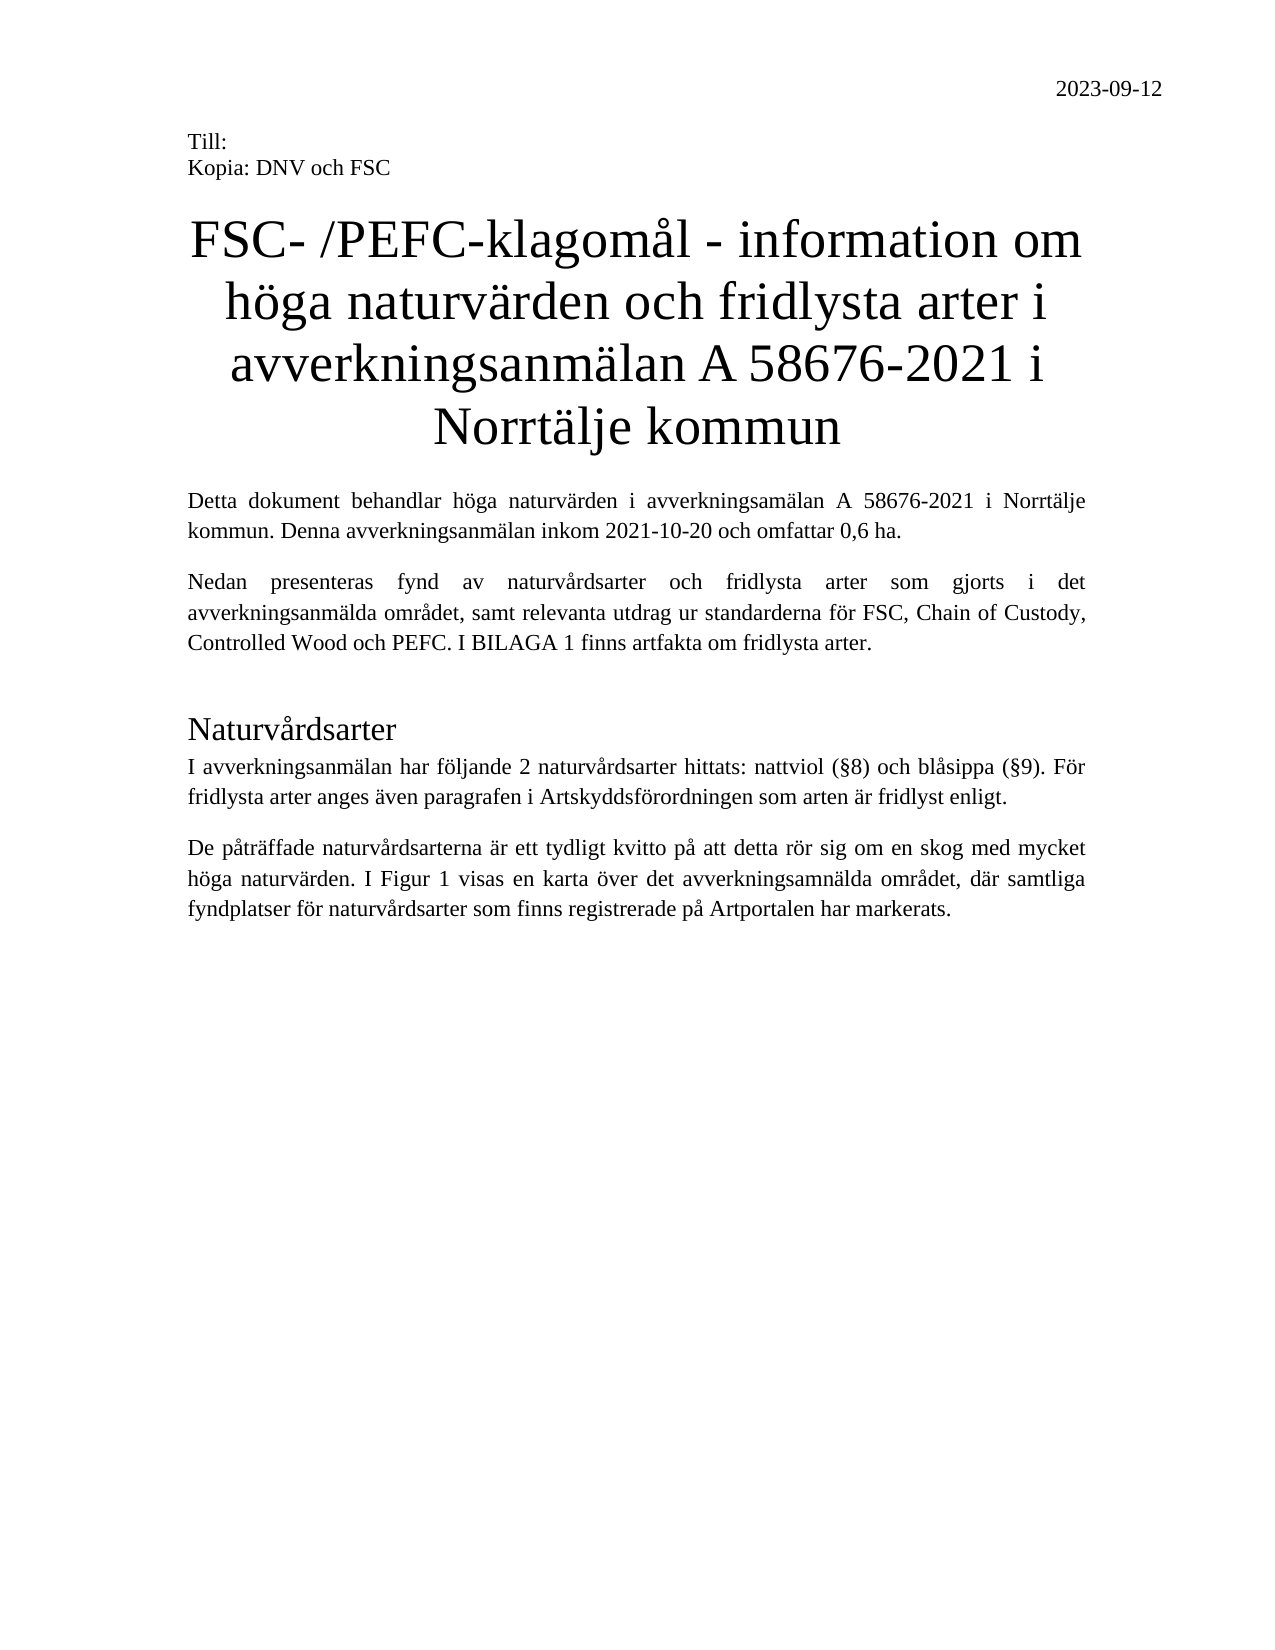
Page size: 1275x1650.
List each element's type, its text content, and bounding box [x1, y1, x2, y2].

subtitle Naturvårdsarter [187, 709, 1087, 747]
text I avverkningsanmälan har följande 2 naturvårdsarter hittats: nattviol (§8) och blåsippa (§9). För fridlysta arter anges även paragrafen i Artskyddsförordningen som arten är fridlyst enligt. [187, 753, 1087, 810]
text Detta dokument behandlar höga naturvärden i avverkningsamälan A 58676-2021 i Norrtälje kommun. Denna avverkningsanmälan inkom 2021-10-20 och omfattar 0,6 ha. [187, 487, 1087, 544]
title FSC- /PEFC-klagomål - information om höga naturvärden och fridlysta arter i avverkningsanmälan A 58676-2021 i Norrtälje kommun [187, 207, 1087, 456]
text Nedan presenteras fynd av naturvårdsarter och fridlysta arter som gjorts i det avverkningsanmälda området, samt relevanta utdrag ur standarderna för FSC, Chain of Custody, Controlled Wood och PEFC. I BILAGA 1 finns artfakta om fridlysta arter. [187, 568, 1087, 655]
text De påträffade naturvårdsarterna är ett tydligt kvitto på att detta rör sig om en skog med mycket höga naturvärden. I Figur 1 visas en karta över det avverkningsamnälda området, där samtliga fyndplatser för naturvårdsarter som finns registrerade på Artportalen har markerats. [187, 834, 1087, 921]
